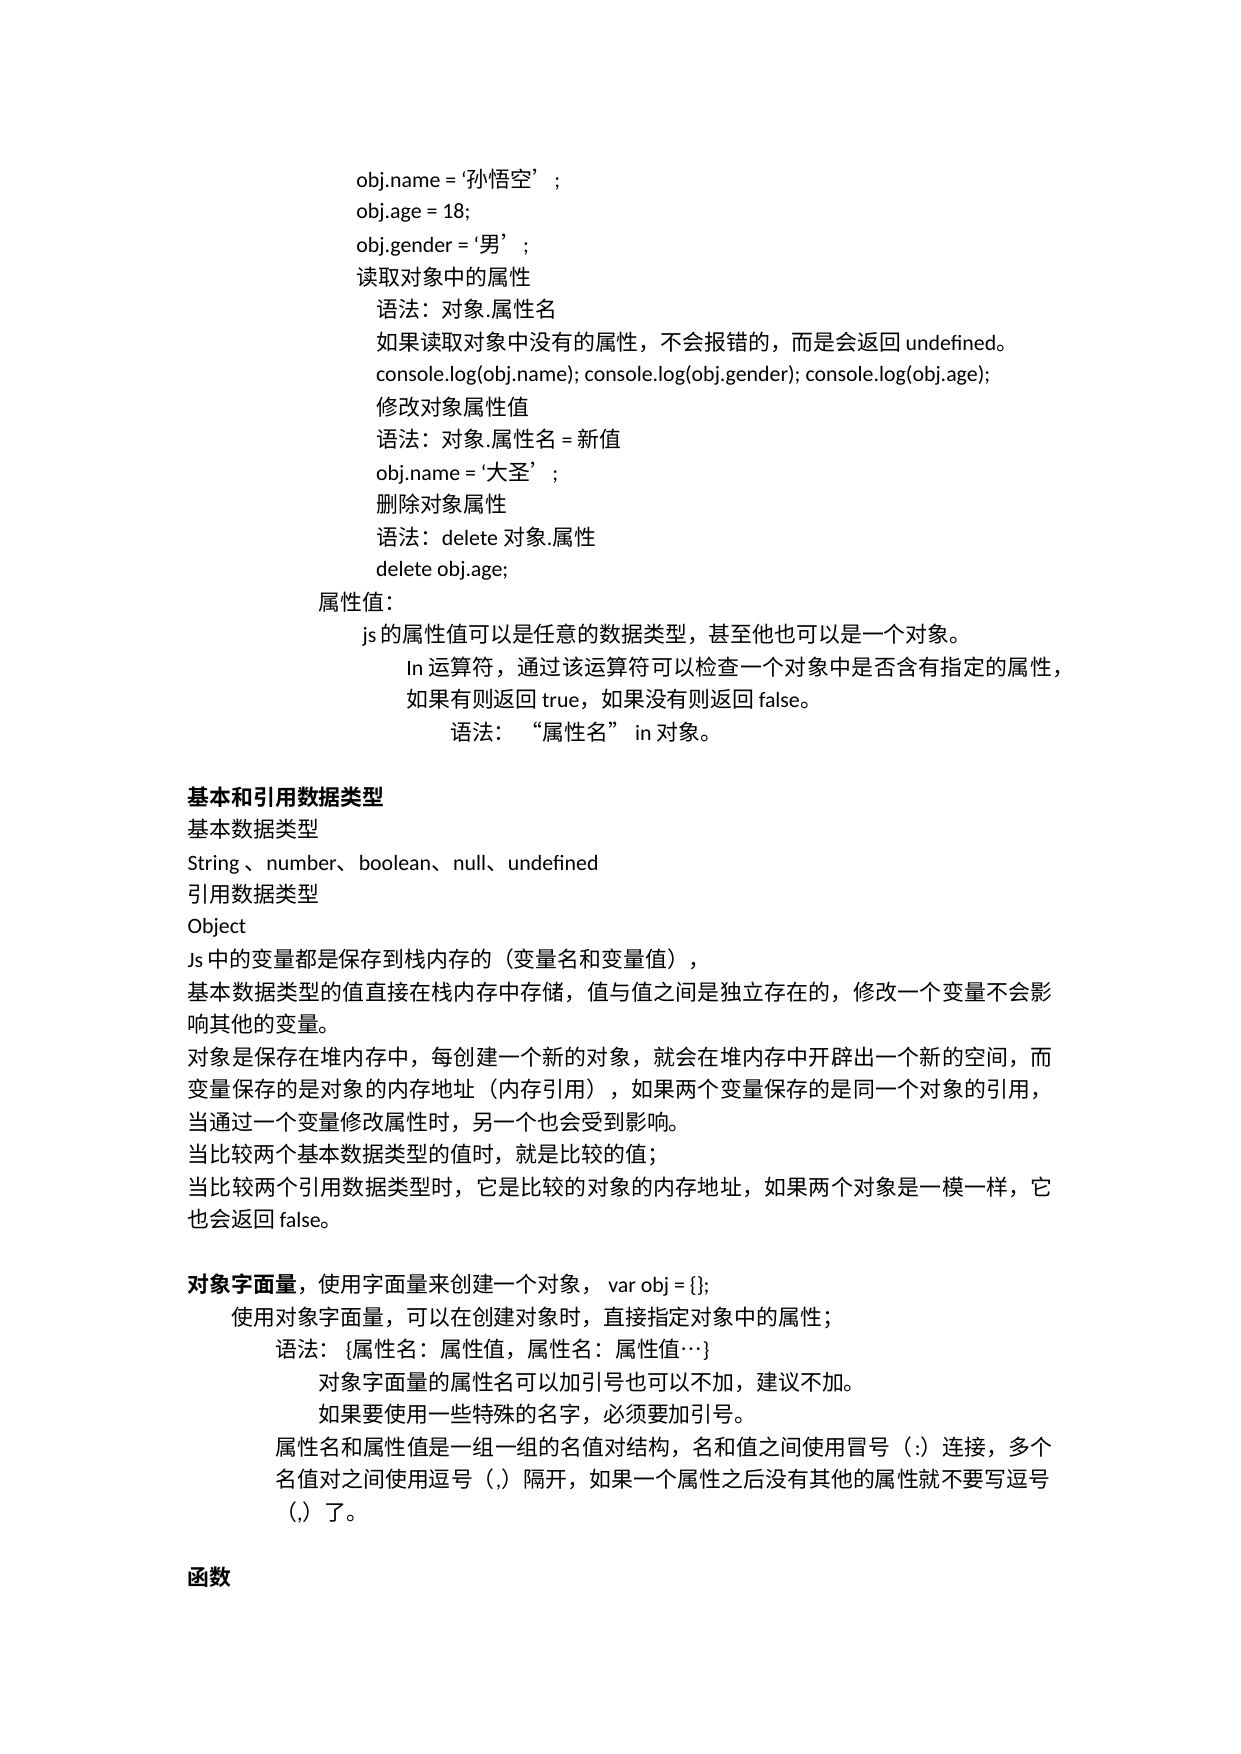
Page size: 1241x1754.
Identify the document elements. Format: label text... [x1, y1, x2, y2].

list console.log(obj.name); console.log(obj.gender); console.log(obj.age); [312, 357, 1053, 389]
text 属性值： [187, 584, 1053, 617]
list 语法：对象.属性名 [312, 292, 1053, 324]
text String 、number、boolean、null、undefined [187, 844, 1053, 877]
text 基本和引用数据类型 [187, 779, 1053, 812]
list 语法： “属性名” in 对象。 [312, 714, 1053, 747]
list 语法：delete 对象.属性 [312, 519, 1053, 552]
list delete obj.age; [312, 552, 1053, 584]
text 对象字面量，使用字面量来创建一个对象， var obj = {}; [187, 1267, 1053, 1299]
list obj.name = ‘孙悟空’; [312, 162, 1053, 194]
text Object [187, 909, 1053, 942]
list 读取对象中的属性 [312, 259, 1053, 292]
list obj.age = 18; [312, 194, 1053, 227]
text 属性名和属性值是一组一组的名值对结构，名和值之间使用冒号（:）连接，多个名值对之间使用逗号（,）隔开，如果一个属性之后没有其他的属性就不要写逗号（,）了。 [275, 1429, 1053, 1527]
text 基本数据类型 [187, 812, 1053, 844]
text 对象是保存在堆内存中，每创建一个新的对象，就会在堆内存中开辟出一个新的空间，而变量保存的是对象的内存地址（内存引用），如果两个变量保存的是同一个对象的引用，当通过一个变量修改属性时，另一个也会受到影响。 [187, 1039, 1053, 1137]
text 当比较两个基本数据类型的值时，就是比较的值； [187, 1137, 1053, 1169]
text In运算符，通过该运算符可以检查一个对象中是否含有指定的属性，如果有则返回true，如果没有则返回false。 [406, 649, 1053, 714]
text 如果要使用一些特殊的名字，必须要加引号。 [187, 1397, 1053, 1429]
list 删除对象属性 [312, 487, 1053, 519]
text Js中的变量都是保存到栈内存的（变量名和变量值）， [187, 942, 1053, 974]
text js的属性值可以是任意的数据类型，甚至他也可以是一个对象。 [187, 617, 1053, 649]
text 对象字面量的属性名可以加引号也可以不加，建议不加。 [187, 1364, 1053, 1397]
list obj.name = ‘大圣’; [312, 454, 1053, 487]
text 引用数据类型 [187, 877, 1053, 909]
list 修改对象属性值 [312, 389, 1053, 422]
list 如果读取对象中没有的属性，不会报错的，而是会返回undefined。 [312, 324, 1053, 357]
text 函数 [187, 1559, 1053, 1592]
text 语法： {属性名：属性值，属性名：属性值…} [187, 1332, 1053, 1364]
list 语法：对象.属性名 = 新值 [312, 422, 1053, 454]
text 基本数据类型的值直接在栈内存中存储，值与值之间是独立存在的，修改一个变量不会影响其他的变量。 [187, 974, 1053, 1039]
text 使用对象字面量，可以在创建对象时，直接指定对象中的属性； [187, 1299, 1053, 1332]
list obj.gender = ‘男’; [312, 227, 1053, 259]
text 当比较两个引用数据类型时，它是比较的对象的内存地址，如果两个对象是一模一样，它也会返回false。 [187, 1169, 1053, 1234]
